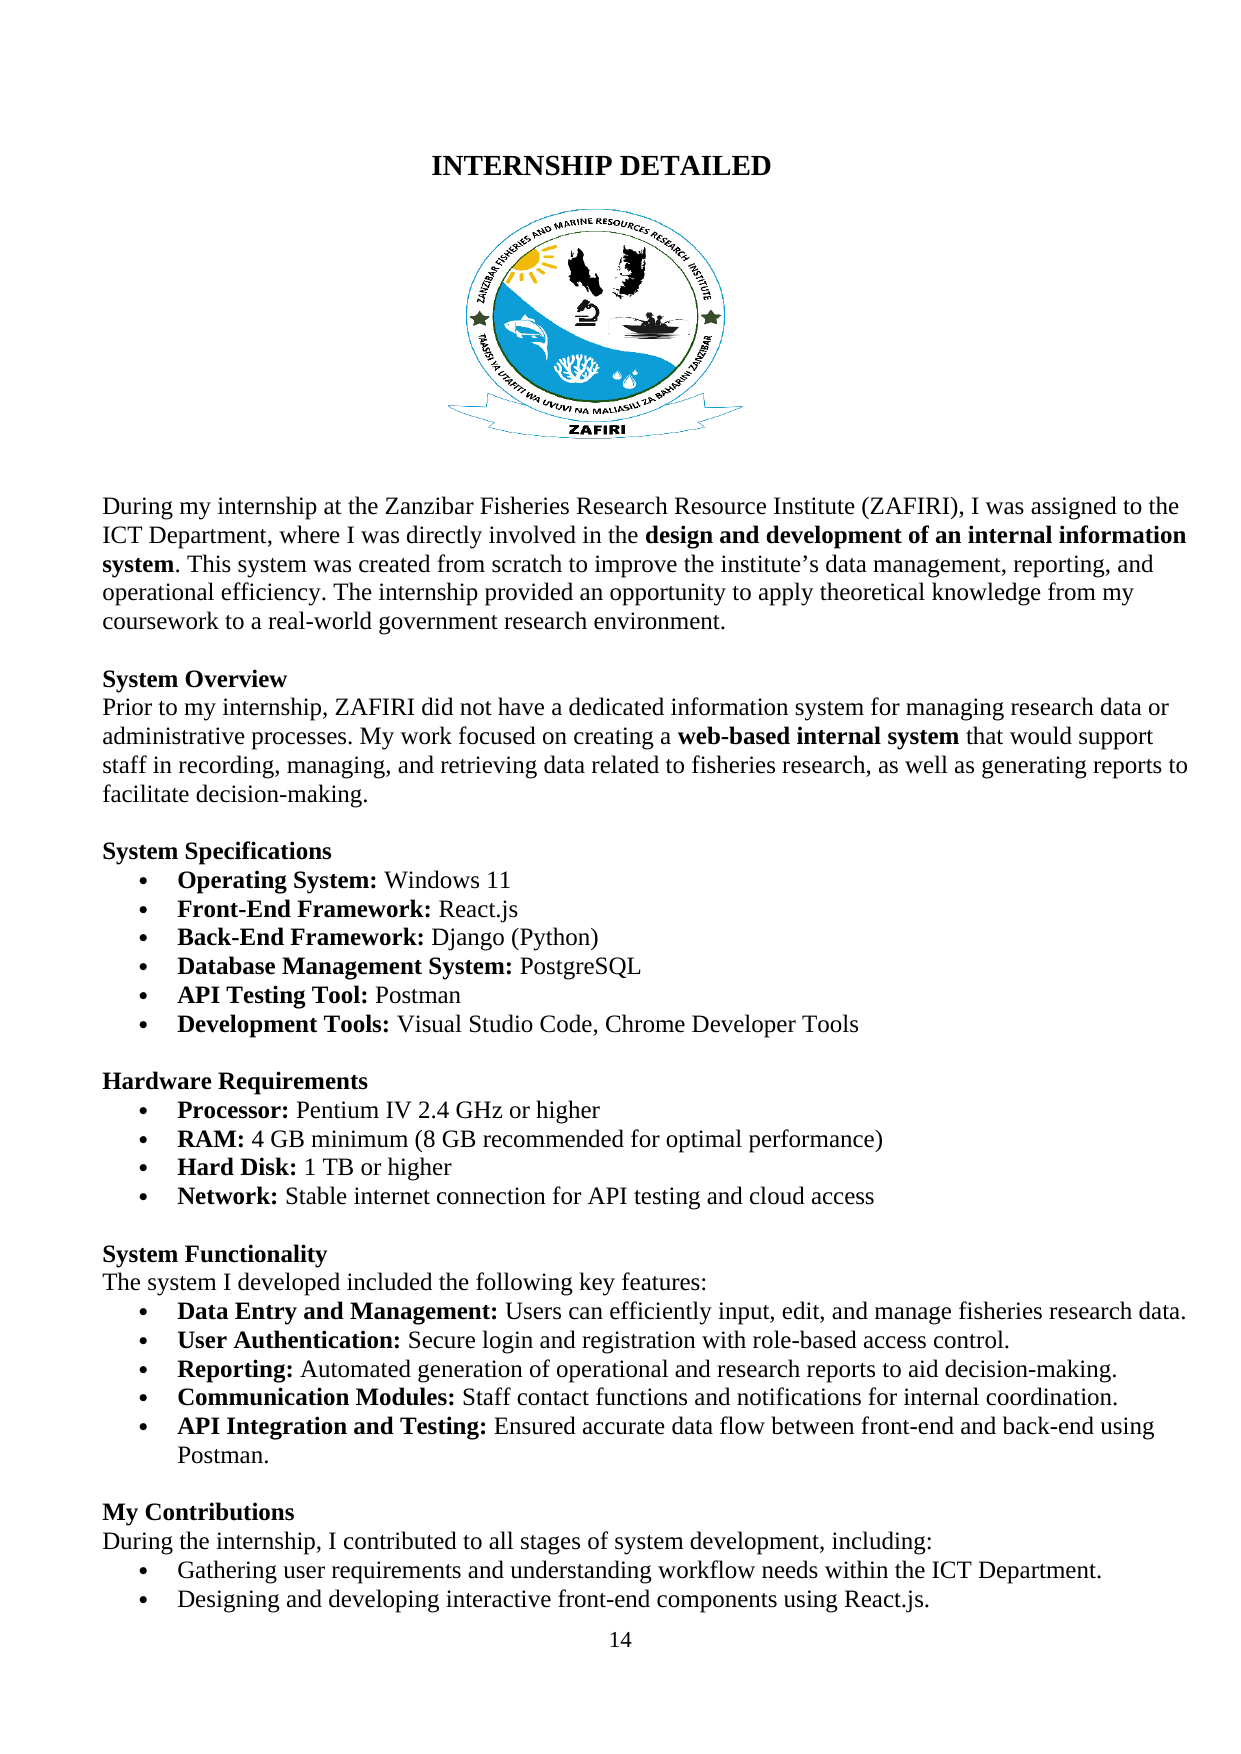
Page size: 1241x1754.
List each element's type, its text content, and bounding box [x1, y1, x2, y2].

text My Contributions [102, 1497, 1198, 1526]
list Development Tools: Visual Studio Code, Chrome Developer Tools [139, 1009, 1198, 1037]
text The system I developed included the following key features: [102, 1267, 1198, 1296]
list Processor: Pentium IV 2.4 GHz or higher [139, 1095, 1198, 1124]
list Front-End Framework: React.js [139, 894, 1198, 922]
subtitle INTERNSHIP DETAILED [161, 148, 1198, 182]
text During my internship at the Zanzibar Fisheries Research Resource Institute (ZAFIRI), I was assigned to the ICT Department, where I was directly involved in the design and development of an internal information system. This system was created from scratch to improve the institute’s data management, reporting, and operational efficiency. The internship provided an opportunity to apply theoretical knowledge from my coursework to a real-world government research environment. [102, 491, 1198, 635]
list Data Entry and Management: Users can efficiently input, edit, and manage fisheries research data. [139, 1296, 1198, 1325]
text Prior to my internship, ZAFIRI did not have a dedicated information system for managing research data or administrative processes. My work focused on creating a web-based internal system that would support staff in recording, managing, and retrieving data related to fisheries research, as well as generating reports to facilitate decision-making. [102, 692, 1198, 807]
list API Testing Tool: Postman [139, 980, 1198, 1009]
list API Integration and Testing: Ensured accurate data flow between front-end and back-end using Postman. [139, 1411, 1198, 1469]
list Reporting: Automated generation of operational and research reports to aid decision-making. [139, 1354, 1198, 1382]
list Hard Disk: 1 TB or higher [139, 1152, 1198, 1181]
list Database Management System: PostgreSQL [139, 951, 1198, 980]
list Communication Modules: Staff contact functions and notifications for internal coordination. [139, 1382, 1198, 1411]
text System Functionality [102, 1239, 1198, 1267]
list User Authentication: Secure login and registration with role-based access control. [139, 1325, 1198, 1354]
list Back-End Framework: Django (Python) [139, 922, 1198, 951]
list Gathering user requirements and understanding workflow needs within the ICT Department. [139, 1555, 1198, 1584]
list Operating System: Windows 11 [139, 865, 1198, 894]
list RAM: 4 GB minimum (8 GB recommended for optimal performance) [139, 1124, 1198, 1152]
list Designing and developing interactive front-end components using React.js. [139, 1584, 1198, 1612]
text Hardware Requirements [102, 1066, 1198, 1095]
list Network: Stable internet connection for API testing and cloud access [139, 1181, 1198, 1210]
picture [422, 188, 769, 456]
text System Specifications [102, 836, 1198, 865]
text System Overview [102, 664, 1198, 692]
text During the internship, I contributed to all stages of system development, including: [102, 1526, 1198, 1555]
